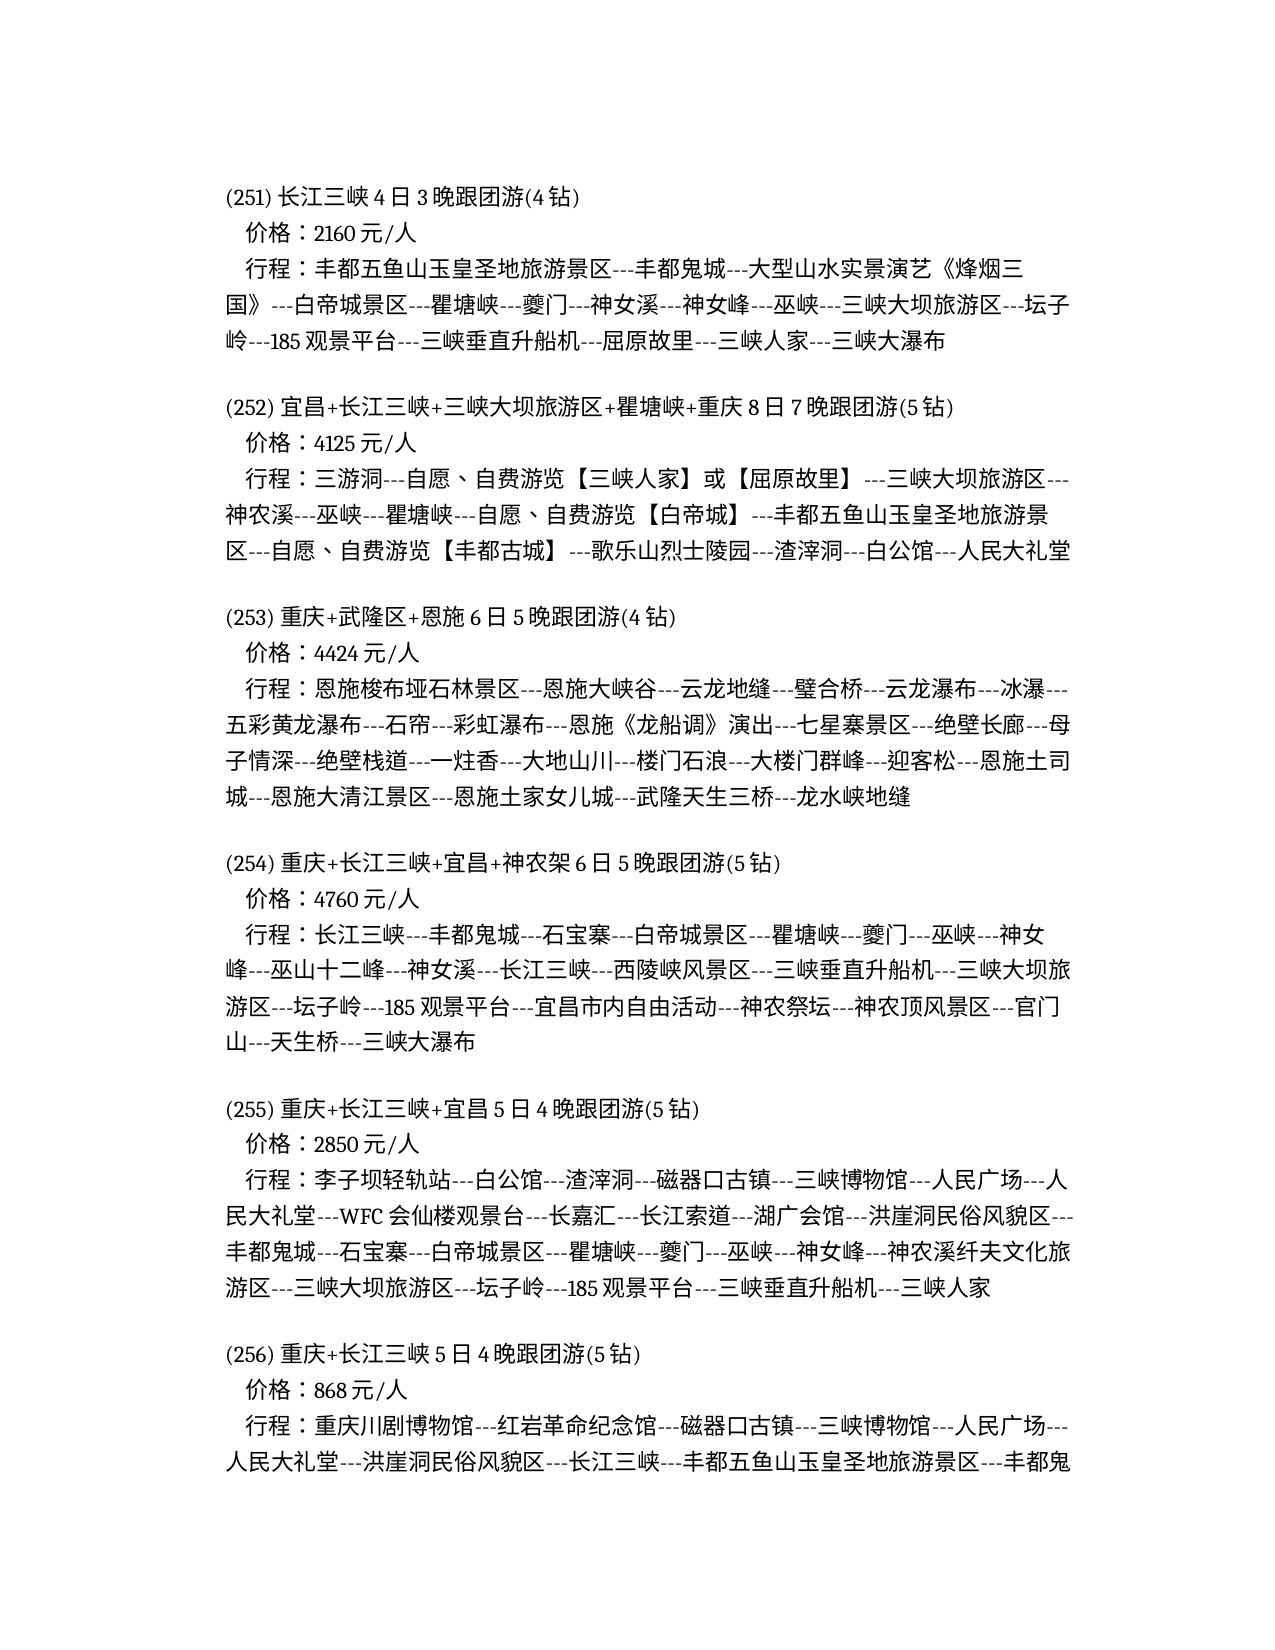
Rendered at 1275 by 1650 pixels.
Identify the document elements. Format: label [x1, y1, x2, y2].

list [187, 150, 1087, 1477]
